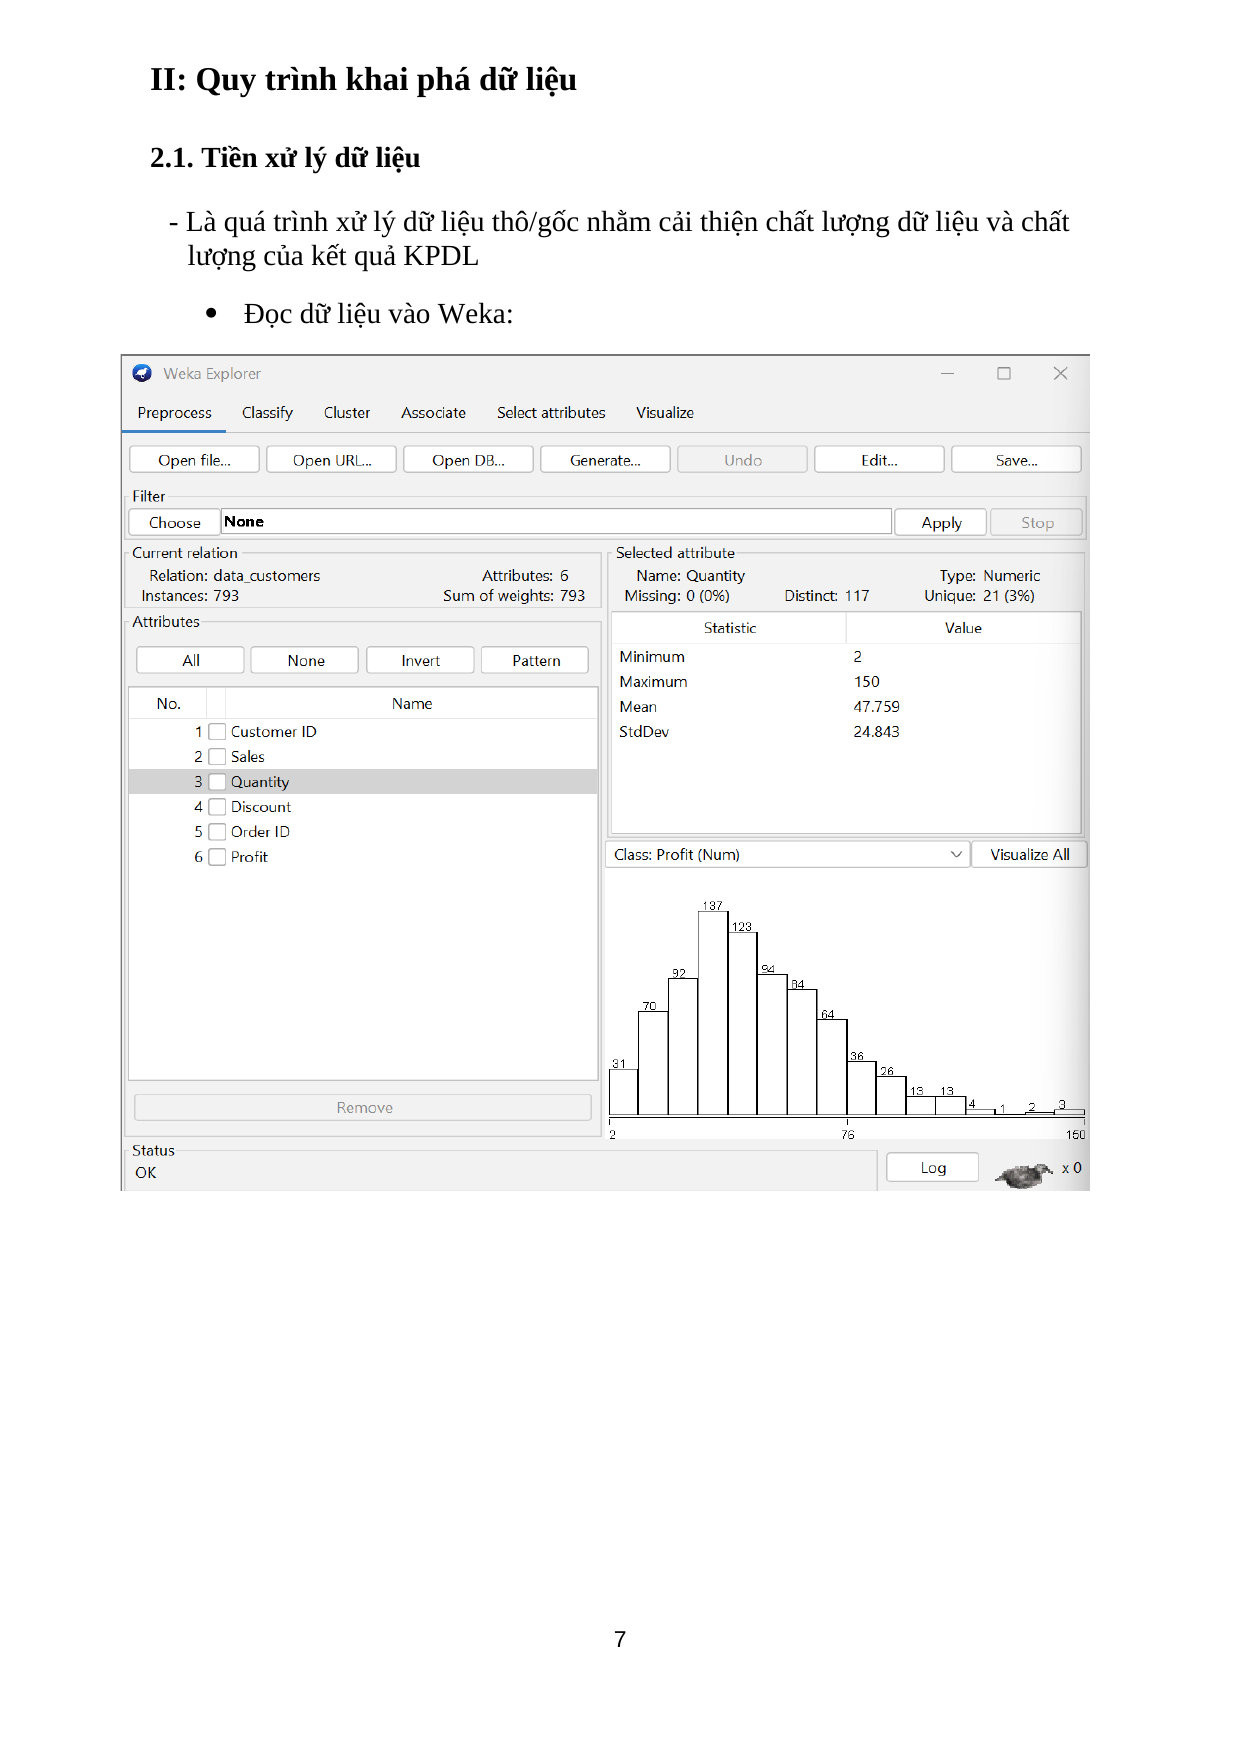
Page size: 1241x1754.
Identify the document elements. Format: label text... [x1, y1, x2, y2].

text - Là quá trình xử lý dữ liệu thô/gốc nhằm cải thiện chất lượng dữ liệu và chất lượng của kết quả KPDL [169, 204, 1090, 271]
list Đọc dữ liệu vào Weka: [206, 296, 1090, 330]
subtitle 2.1. Tiền xử lý dữ liệu [150, 141, 1090, 174]
picture [120, 354, 1090, 1191]
subtitle II: Quy trình khai phá dữ liệu [150, 59, 1090, 97]
